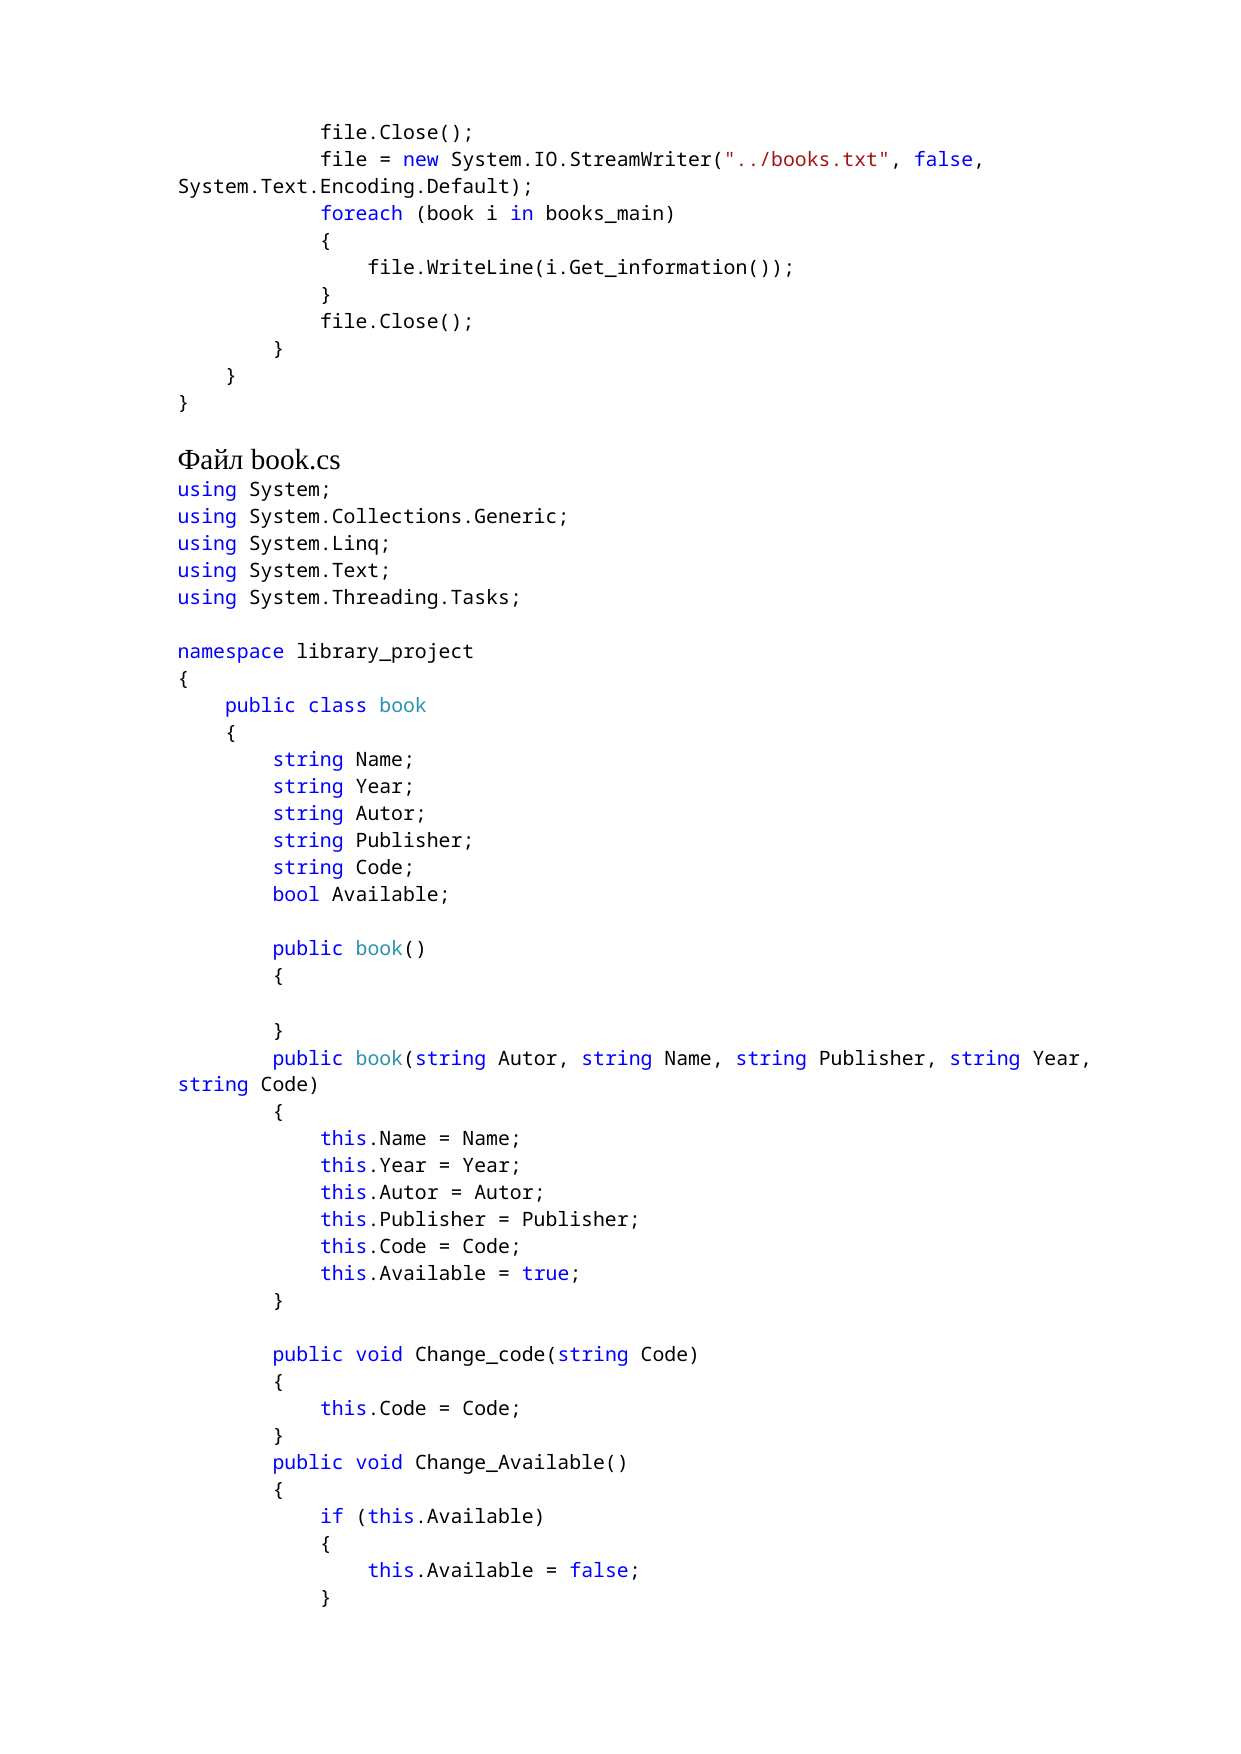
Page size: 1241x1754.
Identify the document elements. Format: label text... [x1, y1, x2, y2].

text this.Code = Code; [177, 1233, 1152, 1259]
text using System.Text; [177, 556, 1152, 583]
text if (this.Available) [177, 1502, 1152, 1529]
text { [177, 664, 1152, 691]
text Файл book.cs [177, 442, 1152, 475]
text this.Publisher = Publisher; [177, 1206, 1152, 1233]
text string Name; [177, 745, 1152, 772]
text { [177, 1529, 1152, 1556]
text foreach (book i in books_main) [177, 199, 1152, 226]
text bool Available; [177, 880, 1152, 907]
text using System.Linq; [177, 529, 1152, 556]
text { [177, 1367, 1152, 1394]
text public book(string Autor, string Name, string Publisher, string Year, string Code) [177, 1044, 1152, 1098]
text file.Close(); [177, 118, 1152, 145]
text { [177, 718, 1152, 745]
text using System; [177, 475, 1152, 502]
text } [177, 1583, 1152, 1610]
text { [177, 226, 1152, 253]
text } [177, 280, 1152, 307]
text public void Change_Available() [177, 1448, 1152, 1475]
text string Autor; [177, 799, 1152, 826]
text } [177, 1017, 1152, 1044]
text this.Available = true; [177, 1259, 1152, 1287]
text string Publisher; [177, 826, 1152, 853]
text file.WriteLine(i.Get_information()); [177, 253, 1152, 280]
text public void Change_code(string Code) [177, 1341, 1152, 1367]
text { [177, 1475, 1152, 1502]
text file.Close(); [177, 307, 1152, 334]
text } [177, 1287, 1152, 1313]
text } [177, 361, 1152, 388]
text { [177, 1098, 1152, 1125]
text this.Autor = Autor; [177, 1179, 1152, 1206]
text string Year; [177, 772, 1152, 799]
text this.Code = Code; [177, 1394, 1152, 1421]
text public class book [177, 691, 1152, 718]
text } [177, 334, 1152, 361]
text this.Available = false; [177, 1556, 1152, 1583]
text file = new System.IO.StreamWriter("../books.txt", false, System.Text.Encoding.Default); [177, 145, 1152, 199]
text this.Name = Name; [177, 1125, 1152, 1152]
text { [177, 961, 1152, 988]
text this.Year = Year; [177, 1152, 1152, 1179]
text string Code; [177, 853, 1152, 880]
text } [177, 1421, 1152, 1448]
text namespace library_project [177, 637, 1152, 664]
text public book() [177, 934, 1152, 961]
text } [177, 388, 1152, 415]
text using System.Threading.Tasks; [177, 583, 1152, 610]
text using System.Collections.Generic; [177, 502, 1152, 529]
